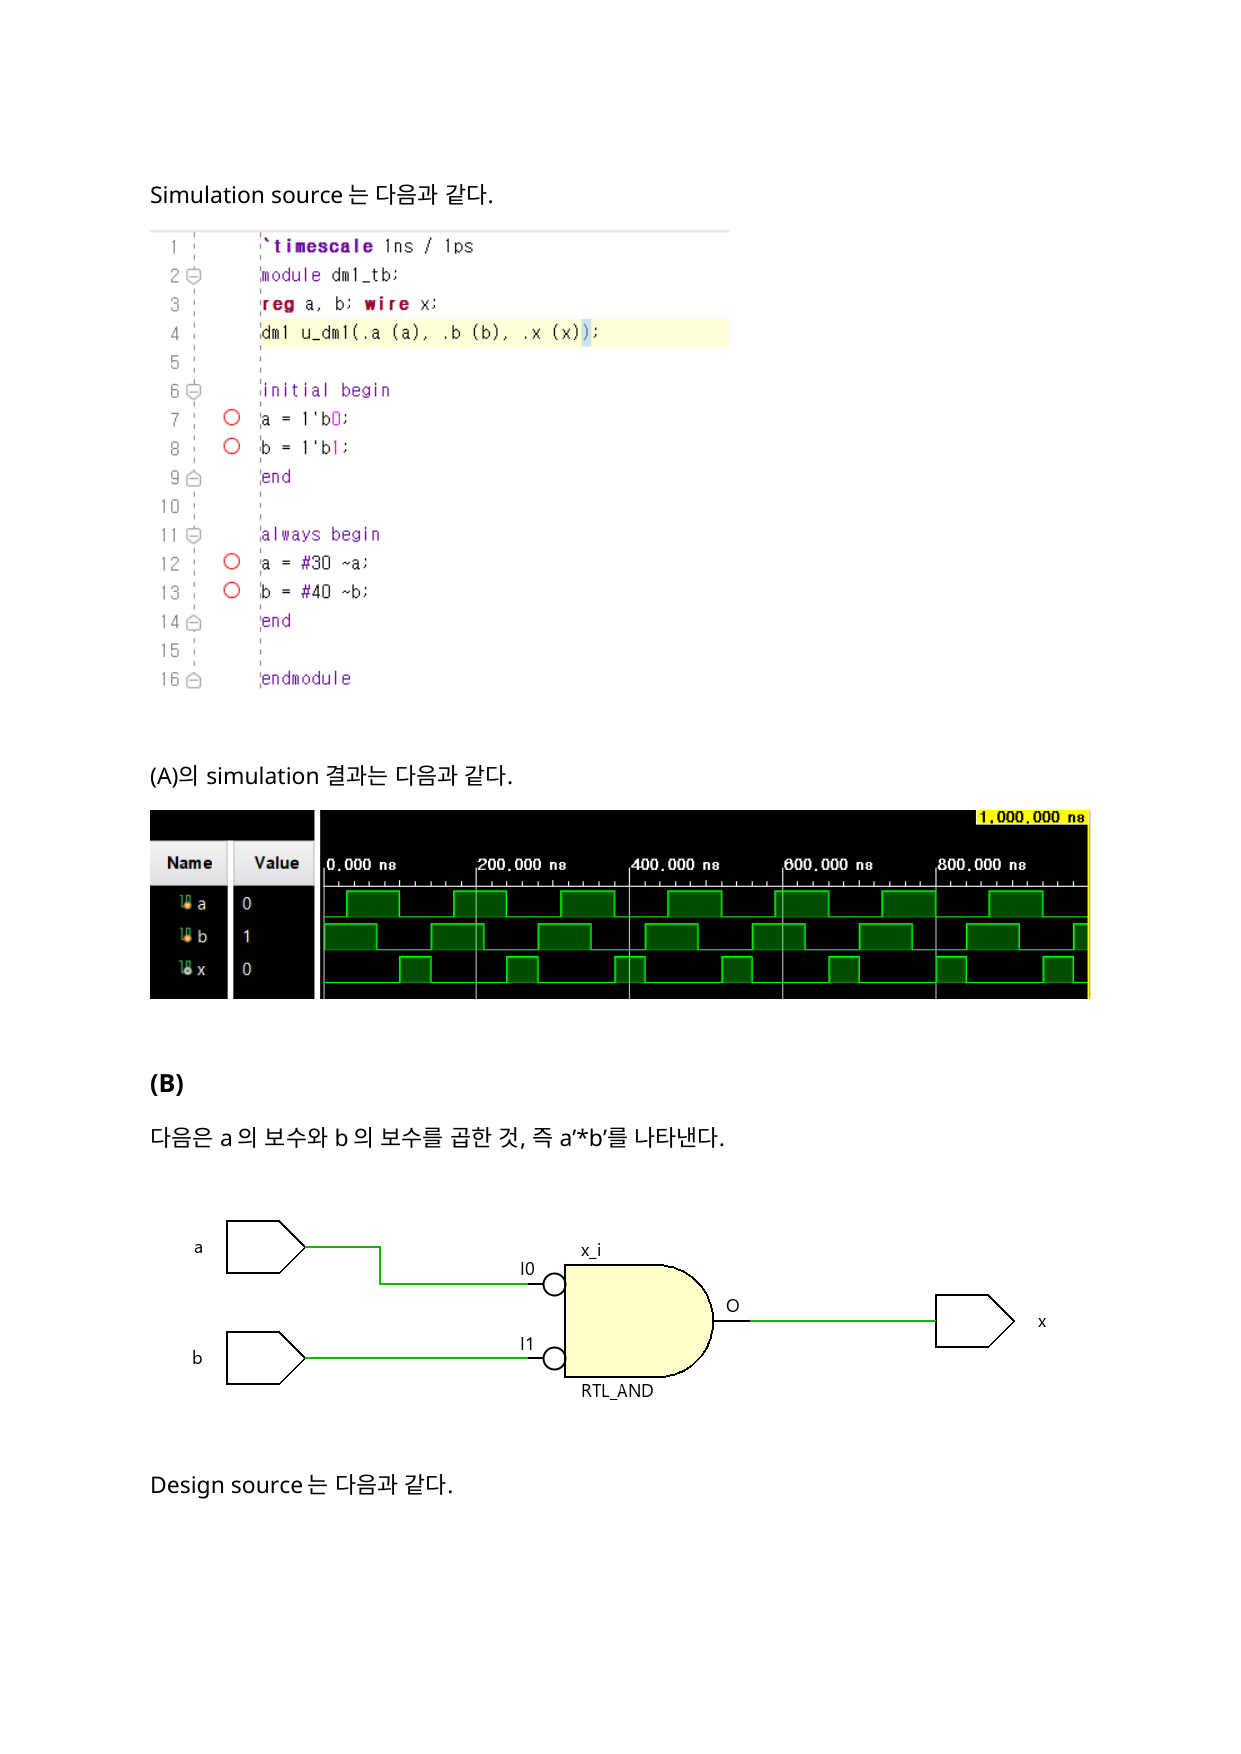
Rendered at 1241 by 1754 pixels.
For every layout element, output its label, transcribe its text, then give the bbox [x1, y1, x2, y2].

text (A)의 simulation 결과는 다음과 같다. [150, 757, 1090, 791]
text 다음은 a의 보수와 b의 보수를 곱한 것, 즉 a’*b’를 나타낸다. [150, 1120, 1090, 1154]
picture [150, 1173, 1091, 1451]
text Design source는 다음과 같다. [150, 1467, 1090, 1501]
text Simulation source는 다음과 같다. [150, 177, 1090, 211]
text (B) [150, 1066, 1090, 1100]
picture [150, 230, 729, 691]
picture [150, 810, 1091, 999]
